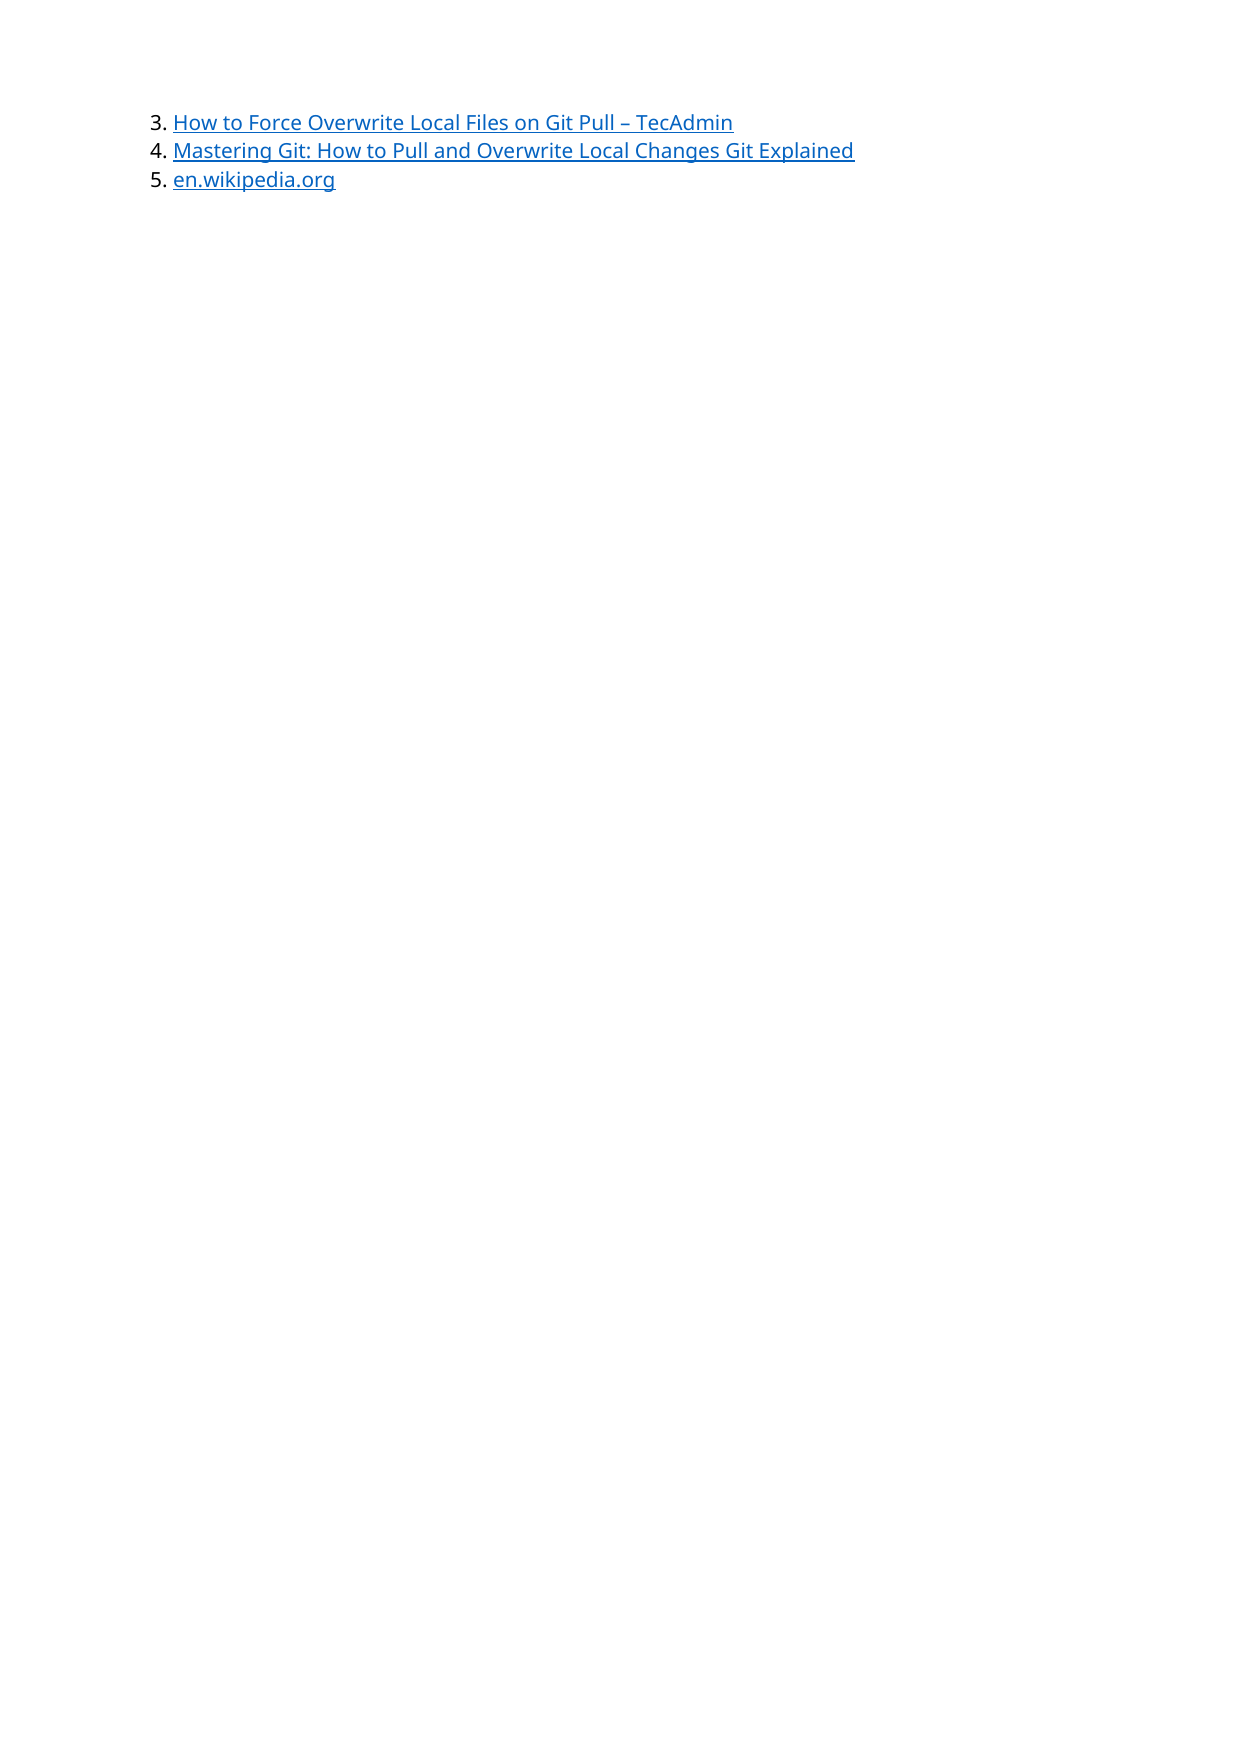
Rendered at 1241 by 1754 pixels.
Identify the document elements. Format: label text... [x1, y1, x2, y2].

text 4. Mastering Git: How to Pull and Overwrite Local Changes Git Explained [150, 136, 1090, 165]
text 5. en.wikipedia.org [150, 165, 1090, 193]
text 3. How to Force Overwrite Local Files on Git Pull – TecAdmin [150, 108, 1090, 136]
